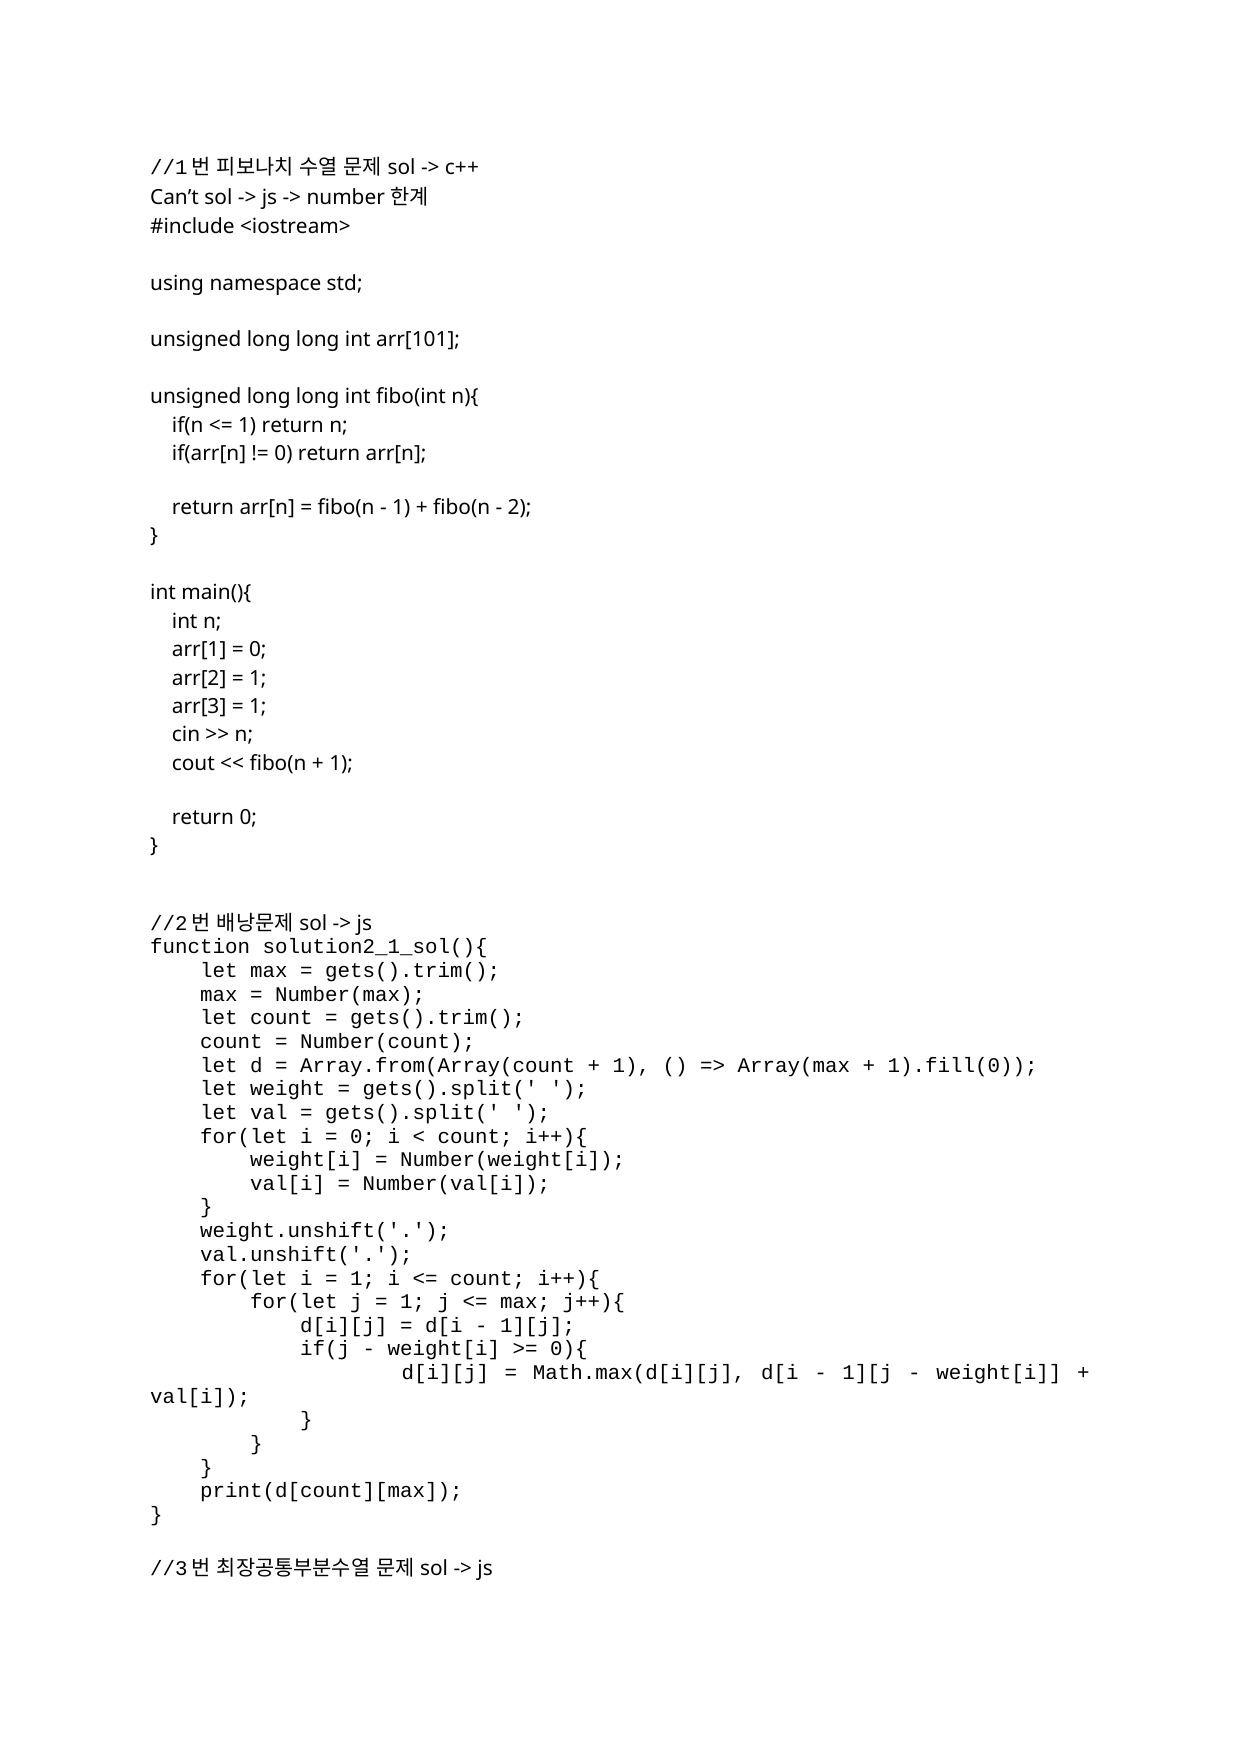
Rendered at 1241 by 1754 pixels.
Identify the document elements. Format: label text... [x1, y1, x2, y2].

text let weight = gets().split(' '); [150, 1078, 1090, 1102]
text cout << fibo(n + 1); [150, 748, 1090, 776]
text } [150, 521, 1090, 549]
text arr[3] = 1; [150, 691, 1090, 719]
text weight.unshift('.'); [150, 1220, 1090, 1244]
text for(let i = 1; i <= count; i++){ [150, 1267, 1090, 1291]
text val.unshift('.'); [150, 1244, 1090, 1267]
text arr[1] = 0; [150, 634, 1090, 663]
text } [150, 1409, 1090, 1433]
text } [150, 1433, 1090, 1457]
text function solution2_1_sol(){ [150, 936, 1090, 960]
text } [150, 1457, 1090, 1480]
text #include <iostream> [150, 211, 1090, 239]
text if(arr[n] != 0) return arr[n]; [150, 438, 1090, 467]
text //2번 배낭문제 sol -> js [150, 906, 1090, 936]
text } [150, 1504, 1090, 1528]
text if(n <= 1) return n; [150, 410, 1090, 438]
text return arr[n] = fibo(n - 1) + fibo(n - 2); [150, 492, 1090, 521]
text using namespace std; [150, 268, 1090, 296]
text let val = gets().split(' '); [150, 1102, 1090, 1126]
text //1번 피보나치 수열 문제 sol -> c++ [150, 150, 1090, 180]
text Can’t sol -> js -> number 한계 [150, 180, 1090, 211]
text weight[i] = Number(weight[i]); [150, 1149, 1090, 1173]
text arr[2] = 1; [150, 663, 1090, 691]
text val[i] = Number(val[i]); [150, 1173, 1090, 1197]
text max = Number(max); [150, 984, 1090, 1007]
text let max = gets().trim(); [150, 960, 1090, 984]
text return 0; [150, 802, 1090, 830]
text if(j - weight[i] >= 0){ [150, 1338, 1090, 1362]
text cin >> n; [150, 719, 1090, 748]
text d[i][j] = d[i - 1][j]; [150, 1315, 1090, 1338]
text int main(){ [150, 577, 1090, 606]
text print(d[count][max]); [150, 1480, 1090, 1504]
text unsigned long long int fibo(int n){ [150, 381, 1090, 410]
text for(let i = 0; i < count; i++){ [150, 1126, 1090, 1149]
text for(let j = 1; j <= max; j++){ [150, 1291, 1090, 1315]
text } [150, 1197, 1090, 1220]
text //3번 최장공통부분수열 문제 sol -> js [150, 1551, 1090, 1582]
text unsigned long long int arr[101]; [150, 324, 1090, 353]
text count = Number(count); [150, 1031, 1090, 1055]
text d[i][j] = Math.max(d[i][j], d[i - 1][j - weight[i]] + val[i]); [150, 1362, 1090, 1409]
text let count = gets().trim(); [150, 1007, 1090, 1031]
text } [150, 830, 1090, 859]
text int n; [150, 606, 1090, 634]
text let d = Array.from(Array(count + 1), () => Array(max + 1).fill(0)); [150, 1055, 1090, 1078]
